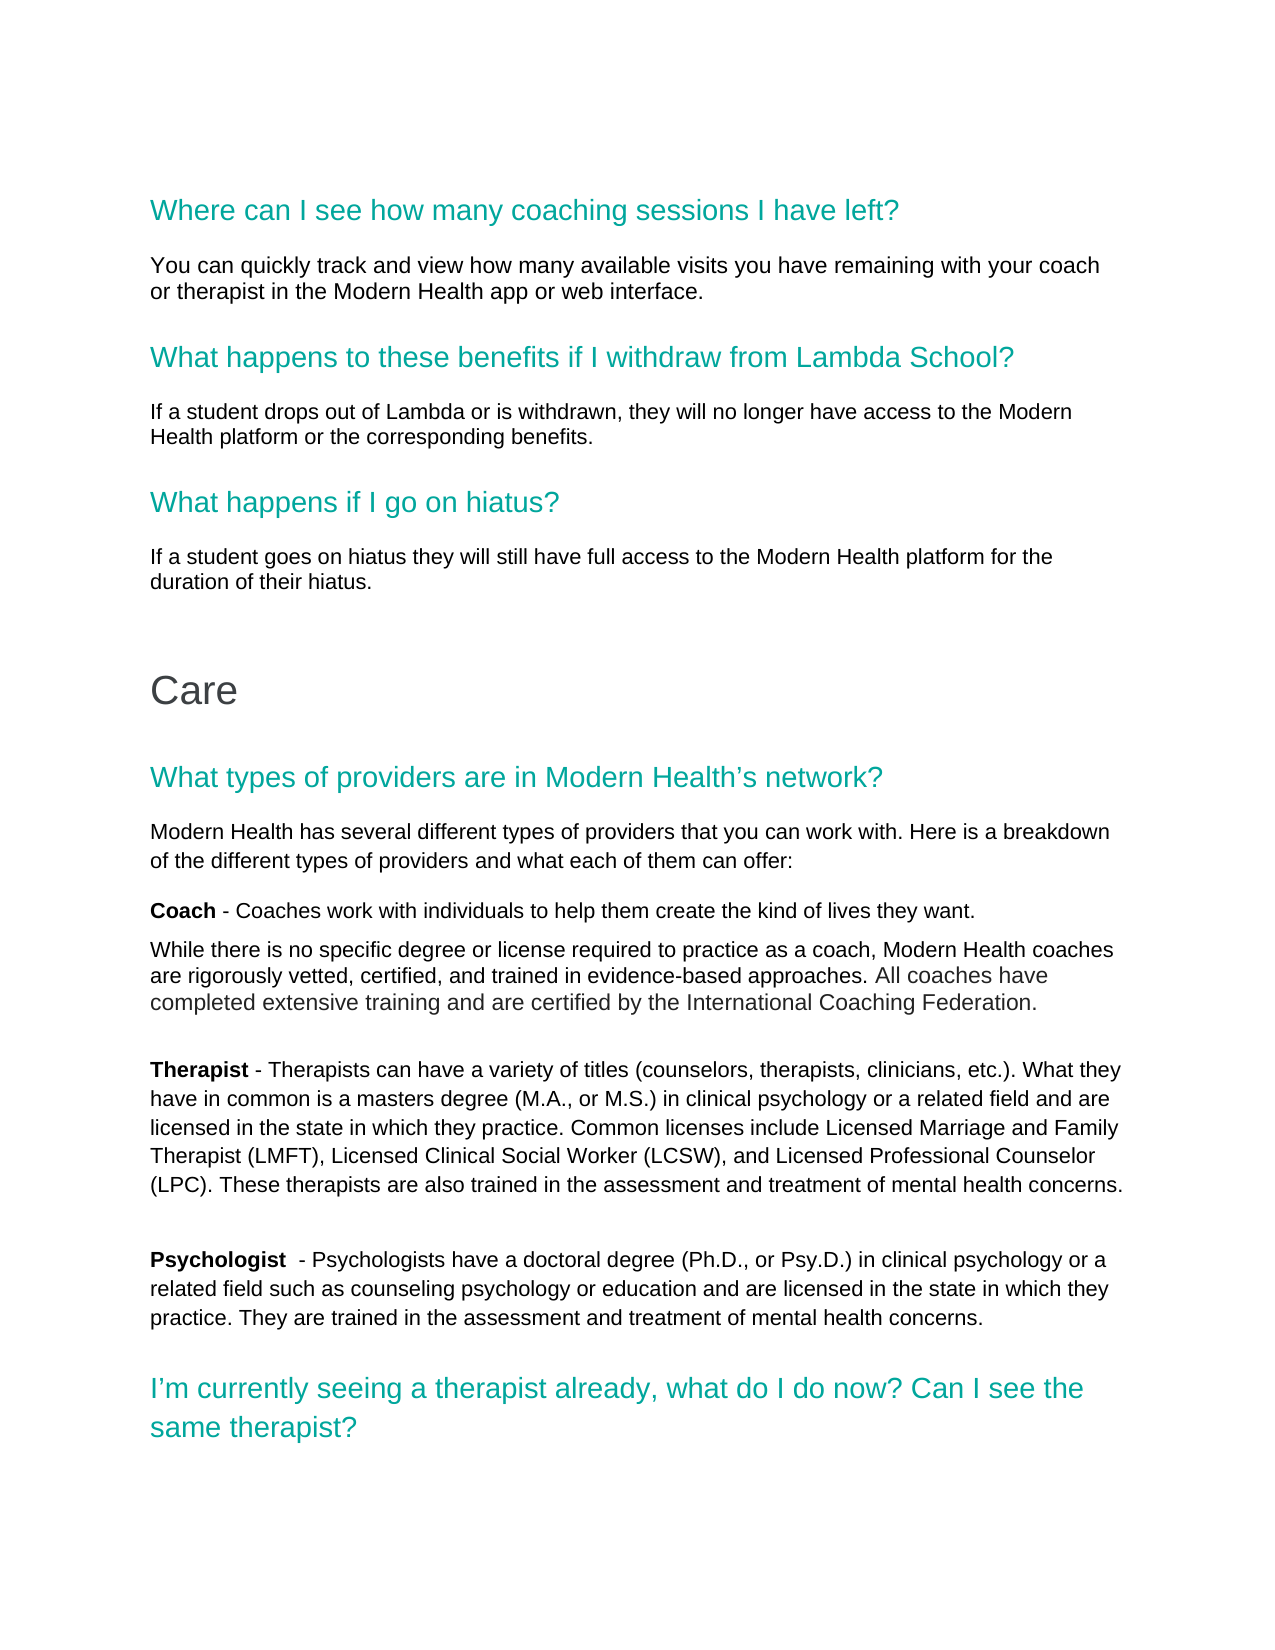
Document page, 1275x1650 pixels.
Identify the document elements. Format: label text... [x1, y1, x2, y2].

text Modern Health has several different types of providers that you can work with. Here is a breakdown of the different types of providers and what each of them can offer: Coach - Coaches work with individuals to help them create the kind of lives they want. [150, 819, 1125, 923]
text What types of providers are in Modern Health’s network? [150, 760, 1125, 793]
text If a student drops out of Lambda or is withdrawn, they will no longer have access to the Modern Health platform or the corresponding benefits. [150, 399, 1125, 449]
text You can quickly track and view how many available visits you have remaining with your coach or therapist in the Modern Health app or web interface. [150, 252, 1125, 305]
text Therapist - Therapists can have a variety of titles (counselors, therapists, clinicians, etc.). What they have in common is a masters degree (M.A., or M.S.) in clinical psychology or a related field and are licensed in the state in which they practice. Common licenses include Licensed Marriage and Family Therapist (LMFT), Licensed Clinical Social Worker (LCSW), and Licensed Professional Counselor (LPC). These therapists are also trained in the assessment and treatment of mental health concerns. [150, 1057, 1125, 1198]
text What happens to these benefits if I withdraw from Lambda School? [150, 340, 1125, 374]
text While there is no specific degree or license required to practice as a coach, Modern Health coaches are rigorously vetted, certified, and trained in evidence-based approaches. All coaches have completed extensive training and are certified by the International Coaching Federation. [150, 937, 1125, 1015]
text Where can I see how many coaching sessions I have left? [150, 193, 1125, 226]
text I’m currently seeing a therapist already, what do I do now? Can I see the same therapist? [150, 1371, 1125, 1474]
text If a student goes on hiatus they will still have full access to the Modern Health platform for the duration of their hiatus. [150, 544, 1125, 594]
text Psychologist - Psychologists have a doctoral degree (Ph.D., or Psy.D.) in clinical psychology or a related field such as counseling psychology or education and are licensed in the state in which they practice. They are trained in the assessment and treatment of mental health concerns. [150, 1247, 1125, 1330]
text What happens if I go on hiatus? [150, 485, 1125, 518]
text Care [150, 666, 1125, 713]
